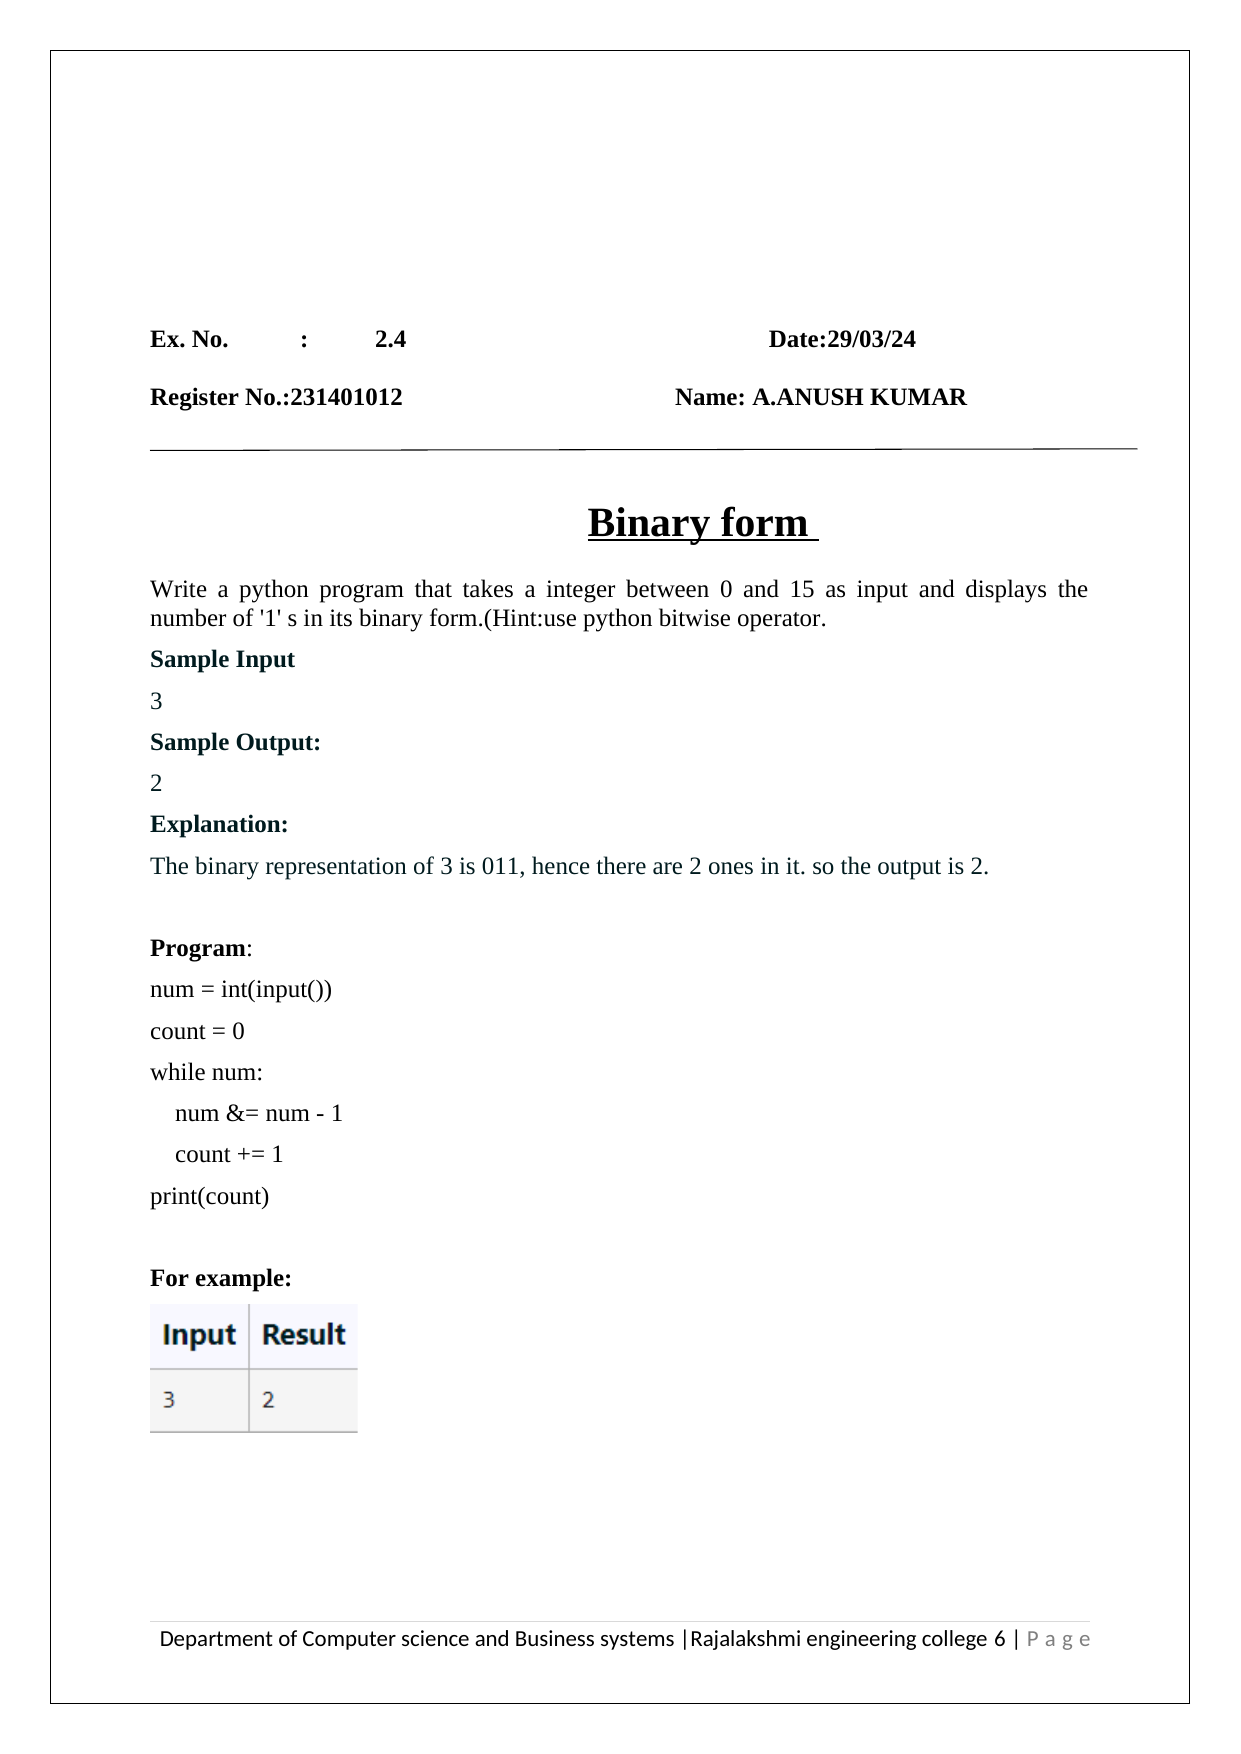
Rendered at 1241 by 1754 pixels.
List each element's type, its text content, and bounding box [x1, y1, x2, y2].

text Binary form [150, 497, 1090, 545]
text 2 [150, 768, 1090, 797]
text The binary representation of 3 is 011, hence there are 2 ones in it. so the output is 2. [150, 851, 1090, 879]
text while num: [150, 1057, 1090, 1086]
text 3 [150, 686, 1090, 714]
text print(count) [150, 1181, 1090, 1209]
text For example: [150, 1263, 1090, 1292]
text count = 0 [150, 1016, 1090, 1044]
text num = int(input()) [150, 974, 1090, 1003]
text Explanation: [150, 809, 1090, 838]
text Ex. No. : 2.4 Date:29/03/24 [150, 324, 1090, 352]
text Program: [150, 933, 1090, 962]
text Write a python program that takes a integer between 0 and 15 as input and displays the number of '1' s in its binary form.(Hint:use python bitwise operator. [150, 574, 1090, 632]
picture [150, 1304, 358, 1433]
text Register No.:231401012 Name: A.ANUSH KUMAR [150, 382, 1090, 410]
text num &= num - 1 [150, 1098, 1090, 1127]
text Sample Input [150, 644, 1090, 673]
text Sample Output: [150, 727, 1090, 756]
text count += 1 [150, 1139, 1090, 1168]
